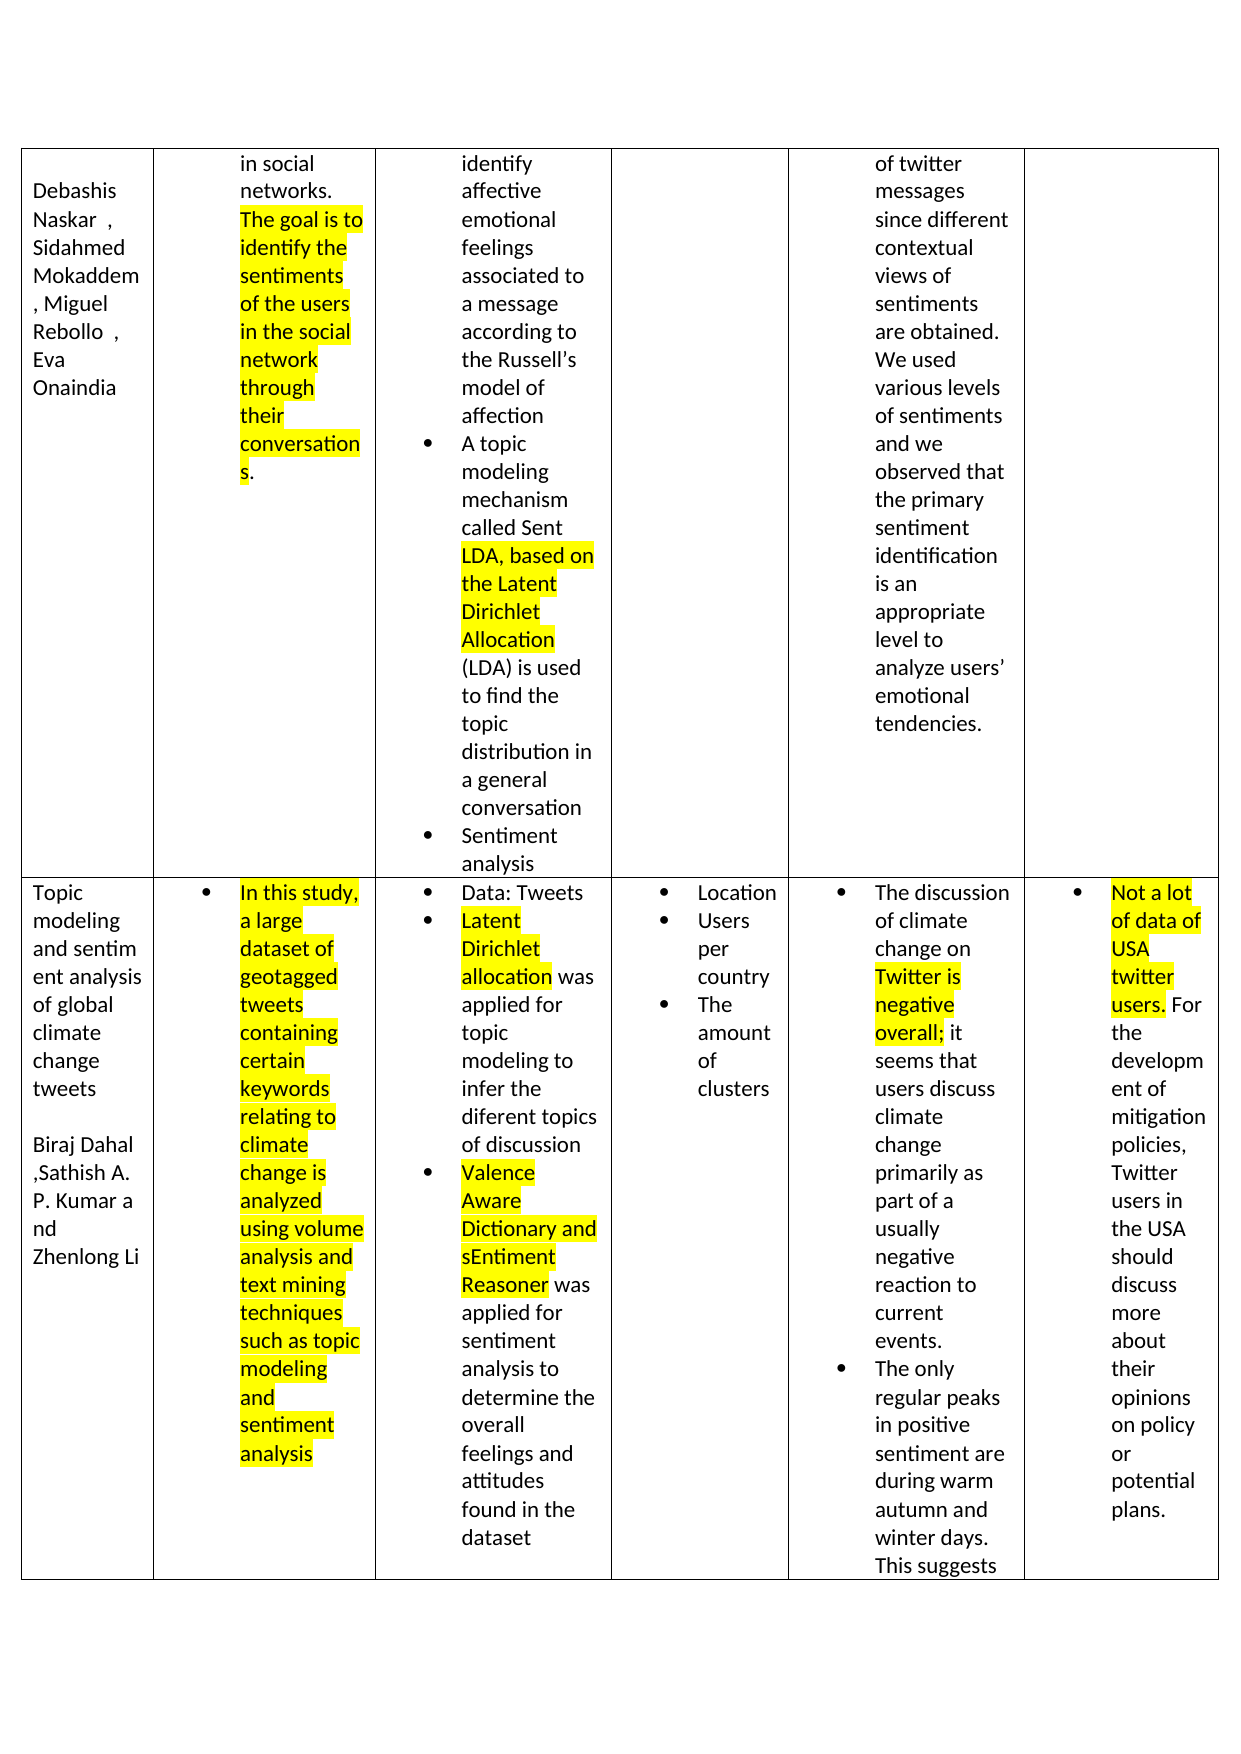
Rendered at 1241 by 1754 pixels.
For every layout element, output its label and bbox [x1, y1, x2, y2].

table_cell [612, 149, 788, 877]
table_cell [789, 149, 1024, 877]
table_cell [612, 878, 788, 1579]
table_cell [154, 878, 375, 1579]
table_cell [22, 149, 153, 877]
table_cell [22, 878, 153, 1579]
table_cell [1025, 878, 1218, 1579]
table_cell [1025, 149, 1218, 877]
table_cell [154, 149, 375, 877]
table_cell [376, 149, 611, 877]
table_cell [789, 878, 1024, 1579]
table_cell [376, 878, 611, 1579]
